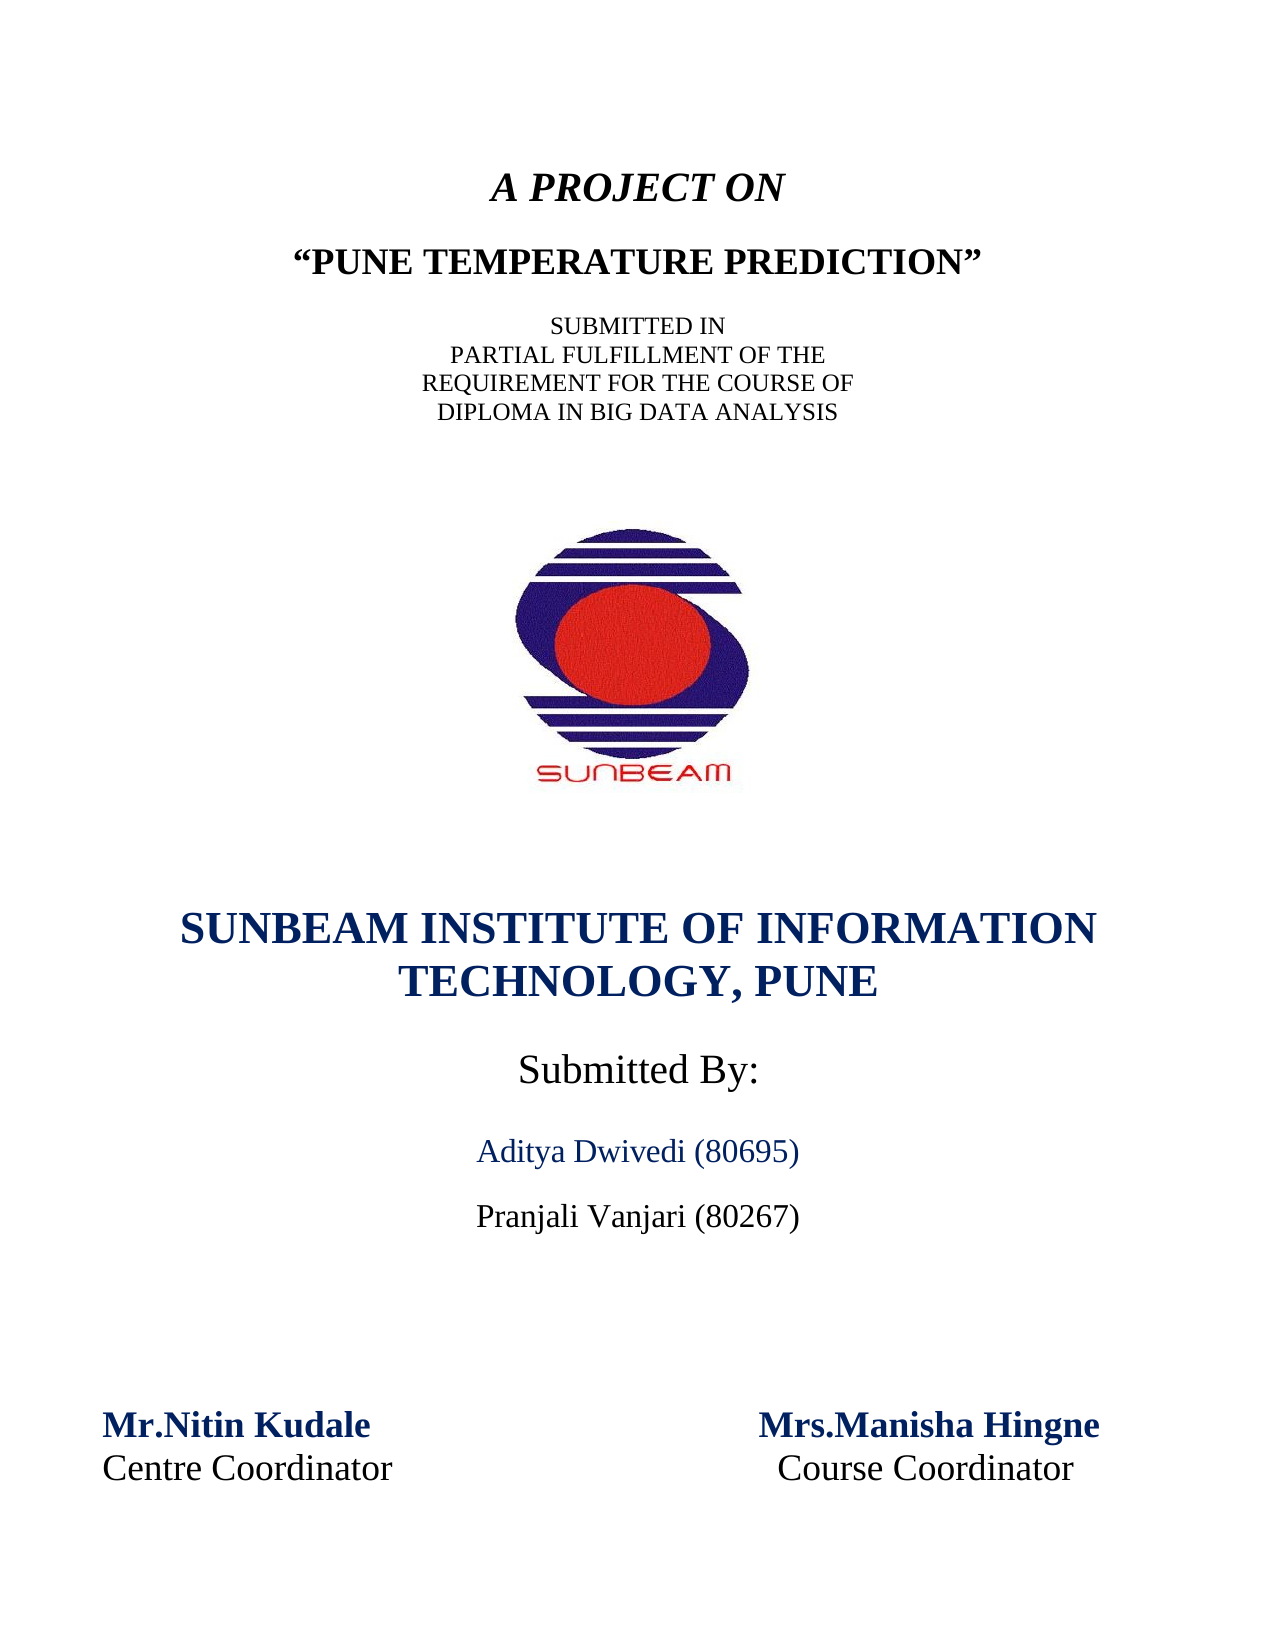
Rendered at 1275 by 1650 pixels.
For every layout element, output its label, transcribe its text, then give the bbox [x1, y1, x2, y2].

text Aditya Dwivedi (80695) [113, 1131, 1162, 1169]
text Mr.Nitin Kudale Mrs.Manisha Hingne Centre Coordinator Course Coordinator [102, 1403, 1175, 1489]
picture [511, 521, 761, 793]
text SUNBEAM INSTITUTE OF INFORMATION TECHNOLOGY, PUNE [102, 900, 1175, 1006]
subtitle “PUNE TEMPERATURE PREDICTION” [113, 239, 1162, 282]
text Submitted By: [102, 1044, 1175, 1092]
text DIPLOMA IN BIG DATA ANALYSIS [113, 397, 1162, 426]
text PARTIAL FULFILLMENT OF THE REQUIREMENT FOR THE COURSE OF [357, 340, 918, 397]
text A PROJECT ON [113, 163, 1162, 211]
text Pranjali Vanjari (80267) [114, 1196, 1162, 1234]
text SUBMITTED IN [113, 311, 1162, 340]
